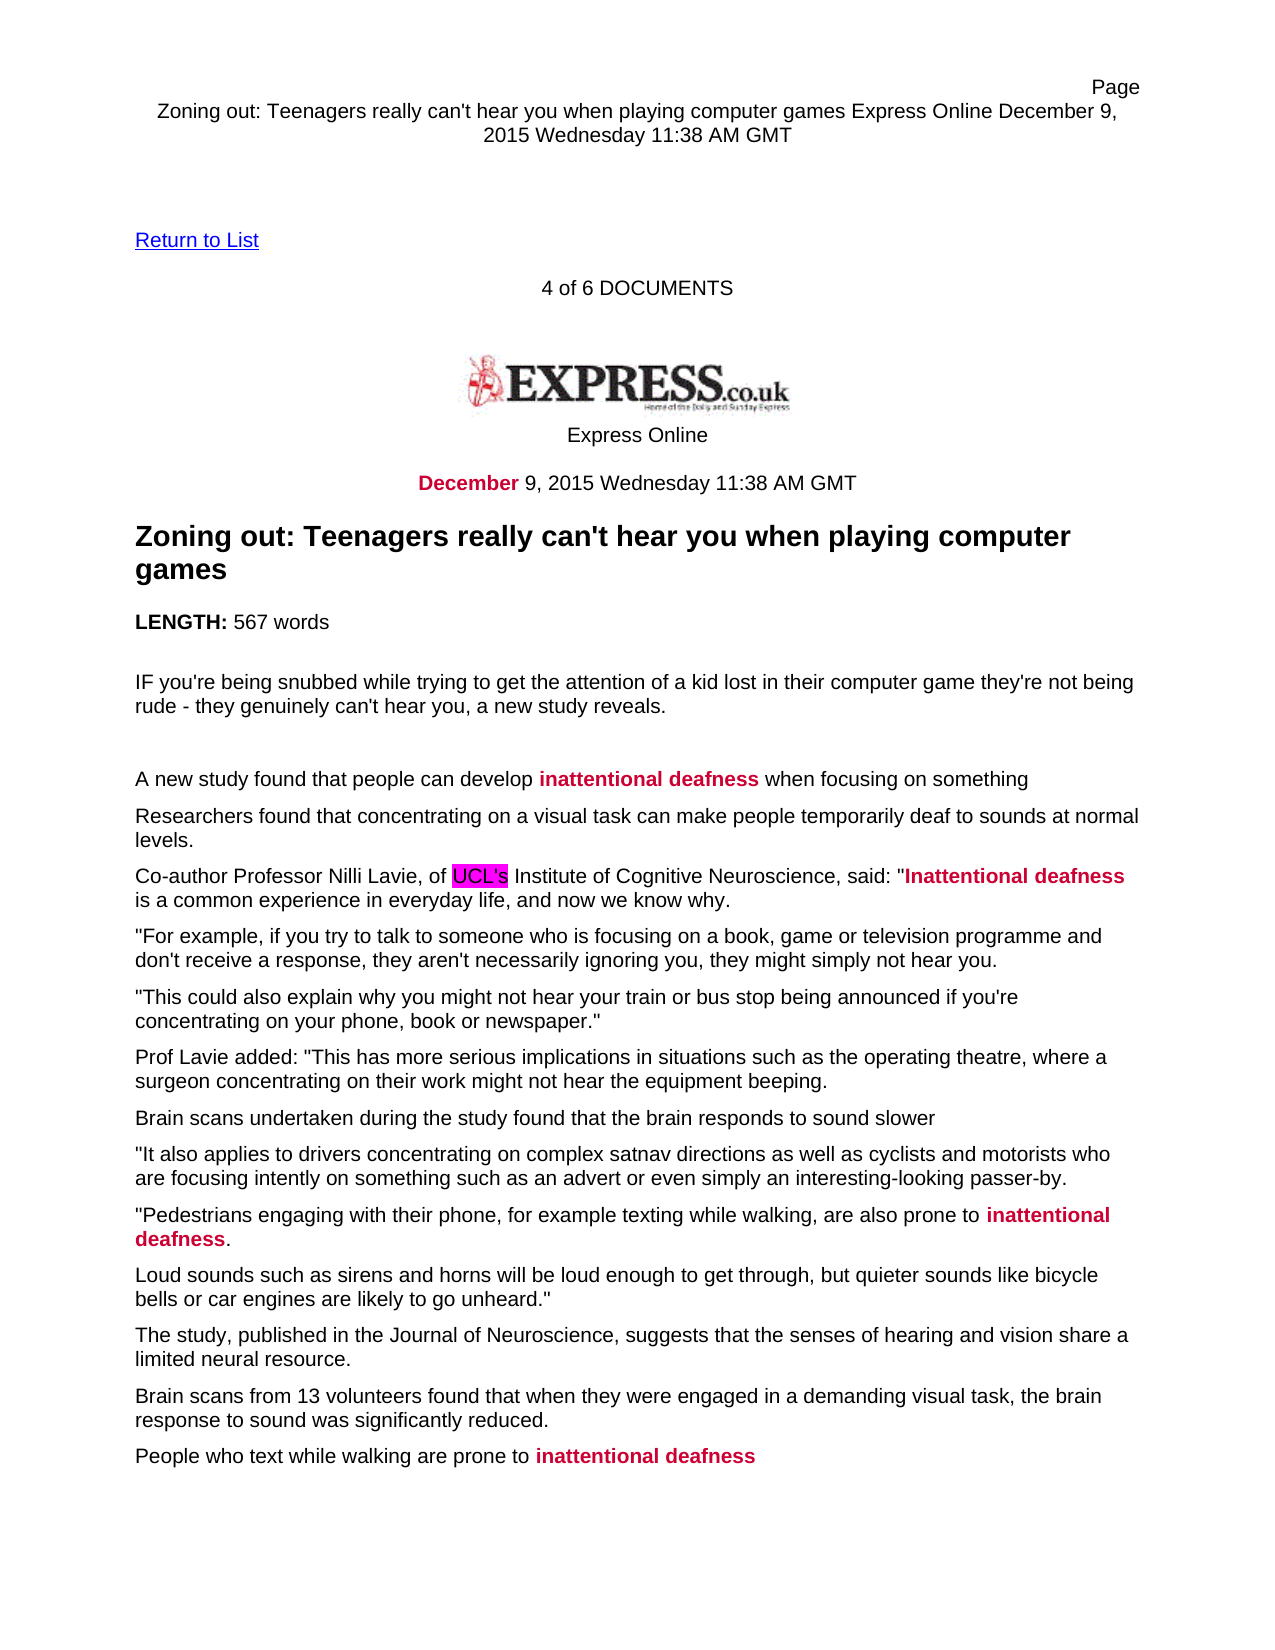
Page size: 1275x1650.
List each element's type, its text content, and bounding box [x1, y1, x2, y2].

text Zoning out: Teenagers really can't hear you when playing computer games [135, 519, 1140, 586]
text "For example, if you try to talk to someone who is focusing on a book, game or television programme and don't receive a response, they aren't necessarily ignoring you, they might simply not hear you. [135, 924, 1140, 972]
text Return to List [135, 228, 1140, 252]
text "Pedestrians engaging with their phone, for example texting while walking, are also prone to inattentional deafness. [135, 1202, 1140, 1250]
text "This could also explain why you might not hear your train or bus stop being announced if you're concentrating on your phone, book or newspaper." [135, 985, 1140, 1033]
text Brain scans undertaken during the study found that the brain responds to sound slower [135, 1106, 1140, 1129]
text Co-author Professor Nilli Lavie, of UCL's Institute of Cognitive Neuroscience, said: "Inattentional deafness is a common experience in everyday life, and now we know why. [135, 864, 1140, 912]
text "It also applies to drivers concentrating on complex satnav directions as well as cyclists and motorists who are focusing intently on something such as an advert or even simply an interesting-looking passer-by. [135, 1142, 1140, 1190]
text IF you're being snubbed while trying to get the attention of a kid lost in their computer game they're not being rude - they genuinely can't hear you, a new study reveals. [135, 670, 1140, 718]
text Express Online [135, 423, 1140, 447]
text Researchers found that concentrating on a visual task can make people temporarily deaf to sounds at normal levels. [135, 803, 1140, 851]
text 4 of 6 DOCUMENTS [135, 276, 1140, 300]
text Brain scans from 13 volunteers found that when they were engaged in a demanding visual task, the brain response to sound was significantly reduced. [135, 1384, 1140, 1432]
text A new study found that people can develop inattentional deafness when focusing on something [135, 767, 1140, 791]
picture [442, 347, 832, 423]
text December 9, 2015 Wednesday 11:38 AM GMT [260, 471, 1015, 495]
text Loud sounds such as sirens and horns will be loud enough to get through, but quieter sounds like bicycle bells or car engines are likely to go unheard." [135, 1263, 1140, 1311]
text LENGTH: 567 words [135, 610, 1140, 634]
text The study, published in the Journal of Neuroscience, suggests that the senses of hearing and vision share a limited neural resource. [135, 1323, 1140, 1371]
text People who text while walking are prone to inattentional deafness [135, 1444, 1140, 1468]
text Prof Lavie added: "This has more serious implications in situations such as the operating theatre, where a surgeon concentrating on their work might not hear the equipment beeping. [135, 1045, 1140, 1093]
